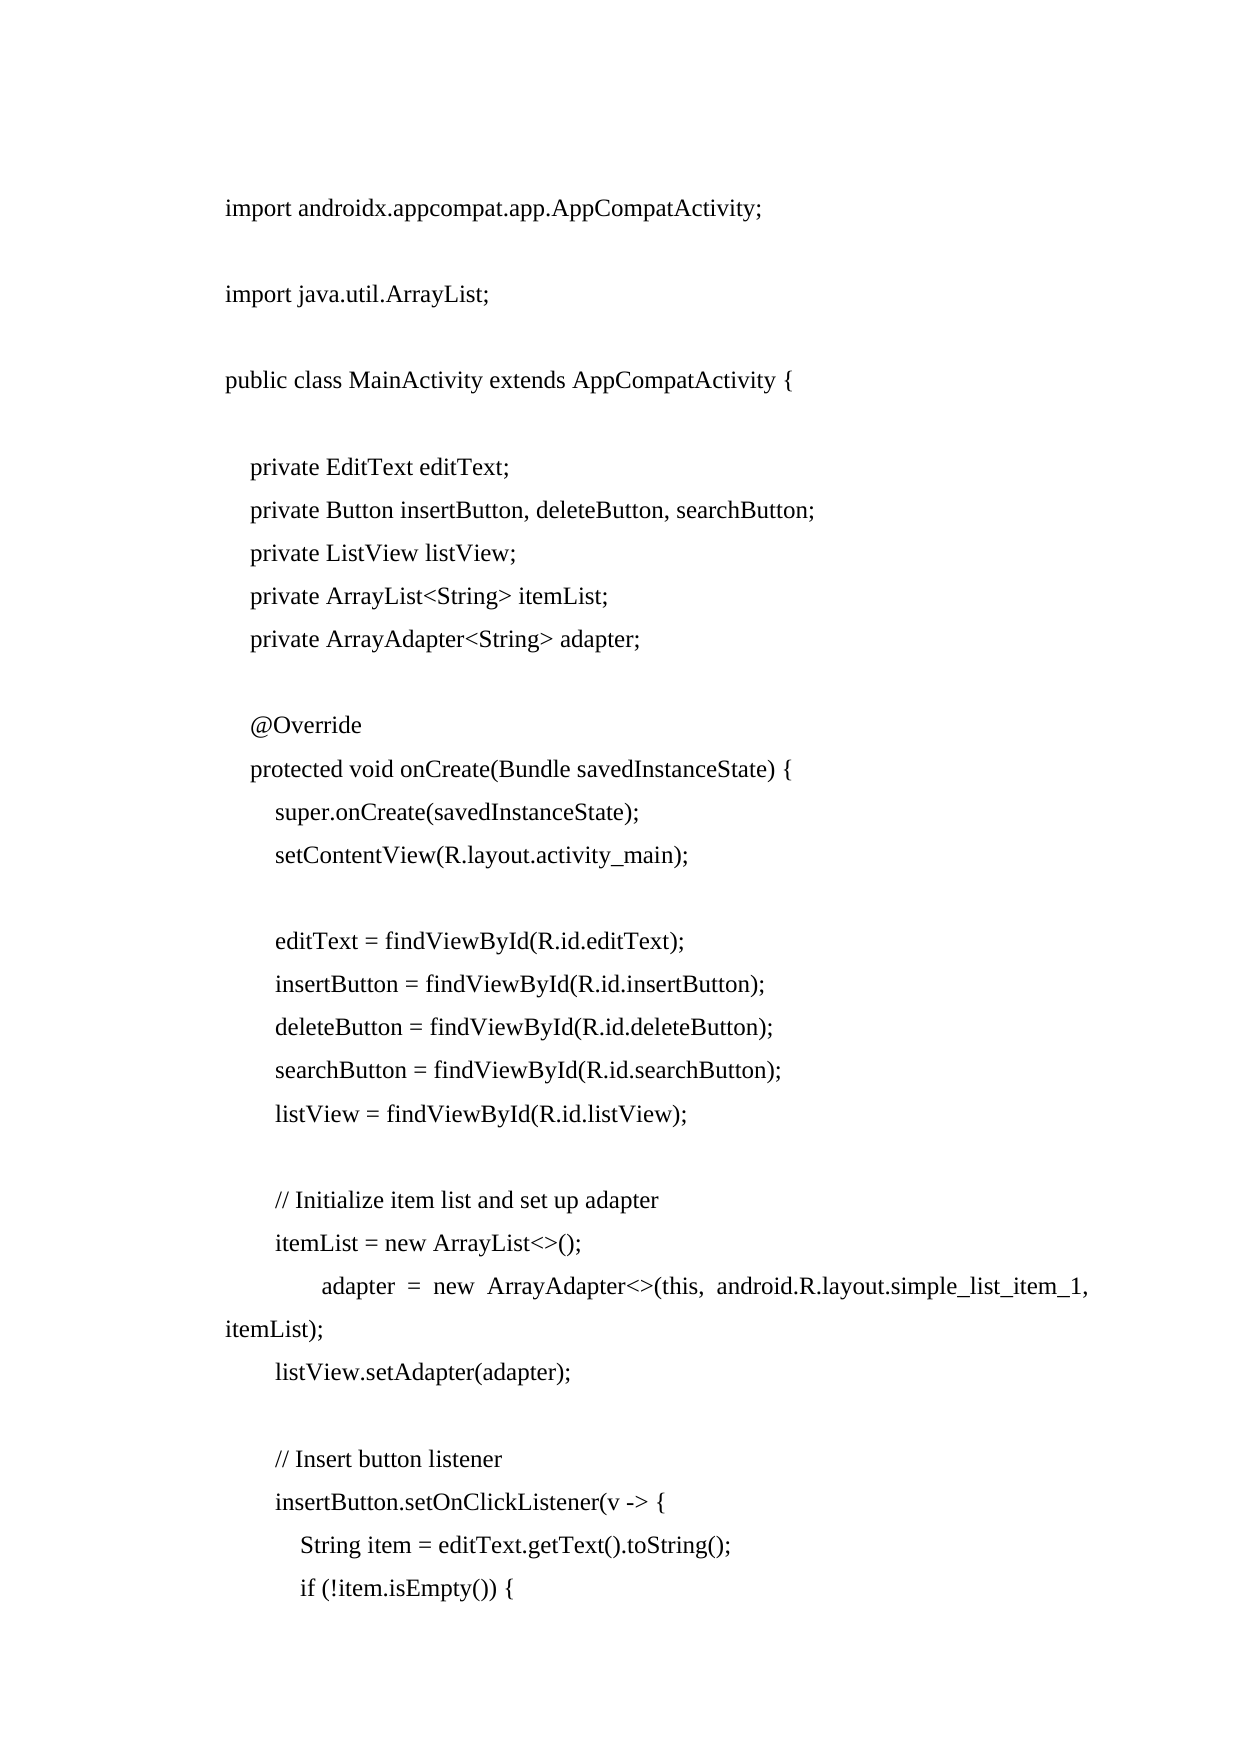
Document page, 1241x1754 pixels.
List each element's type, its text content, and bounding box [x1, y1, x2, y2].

text String item = editText.getText().toString(); [225, 1530, 1090, 1559]
text listView.setAdapter(adapter); [225, 1357, 1090, 1386]
text insertButton.setOnClickListener(v -> { [225, 1487, 1090, 1516]
text insertButton = findViewById(R.id.insertButton); [225, 969, 1090, 998]
text deleteButton = findViewById(R.id.deleteButton); [225, 1012, 1090, 1041]
text if (!item.isEmpty()) { [225, 1573, 1090, 1602]
text searchButton = findViewById(R.id.searchButton); [225, 1056, 1090, 1084]
text private Button insertButton, deleteButton, searchButton; [225, 495, 1090, 524]
text private ArrayList<String> itemList; [225, 581, 1090, 610]
text public class MainActivity extends AppCompatActivity { [225, 366, 1090, 394]
text itemList = new ArrayList<>(); [225, 1228, 1090, 1257]
text import androidx.appcompat.app.AppCompatActivity; [225, 193, 1090, 222]
text listView = findViewById(R.id.listView); [225, 1099, 1090, 1127]
text protected void onCreate(Bundle savedInstanceState) { [225, 754, 1090, 782]
text @Override [225, 711, 1090, 739]
text // Initialize item list and set up adapter [225, 1185, 1090, 1214]
text private ListView listView; [225, 538, 1090, 567]
text private EditText editText; [225, 452, 1090, 481]
text import java.util.ArrayList; [225, 279, 1090, 308]
text private ArrayAdapter<String> adapter; [225, 624, 1090, 653]
text // Insert button listener [225, 1444, 1090, 1472]
text super.onCreate(savedInstanceState); [225, 797, 1090, 826]
text setContentView(R.layout.activity_main); [225, 840, 1090, 869]
text editText = findViewById(R.id.editText); [225, 926, 1090, 955]
text adapter = new ArrayAdapter<>(this, android.R.layout.simple_list_item_1, itemList); [225, 1271, 1090, 1343]
